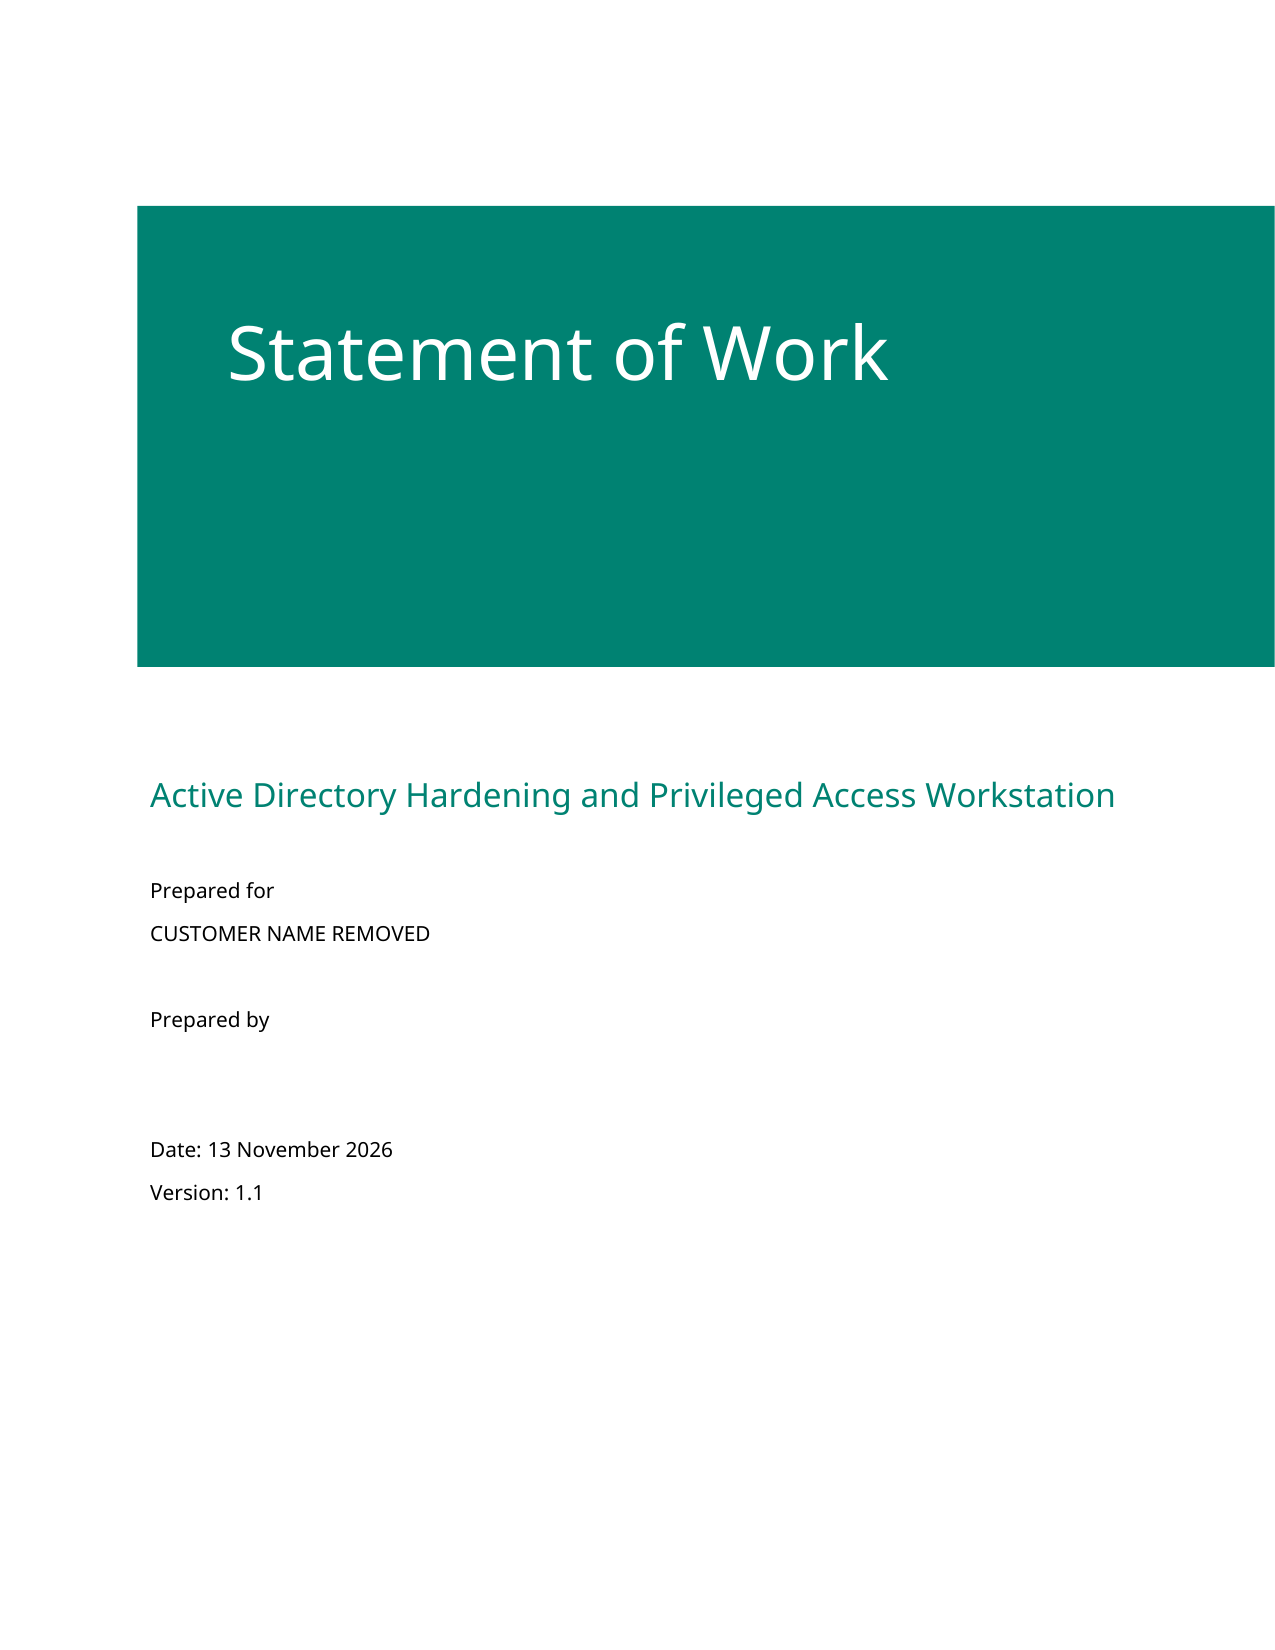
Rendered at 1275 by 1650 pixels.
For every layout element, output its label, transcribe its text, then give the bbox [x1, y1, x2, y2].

text Prepared for [150, 876, 1125, 905]
text CUSTOMER NAME REMOVED [150, 919, 1125, 948]
text Active Directory Hardening and Privileged Access Workstation [150, 772, 1125, 817]
text Version: 1.1 [150, 1178, 1125, 1207]
text Prepared by [150, 1006, 1125, 1034]
text Date: 22 June 2020 [150, 1135, 1125, 1163]
